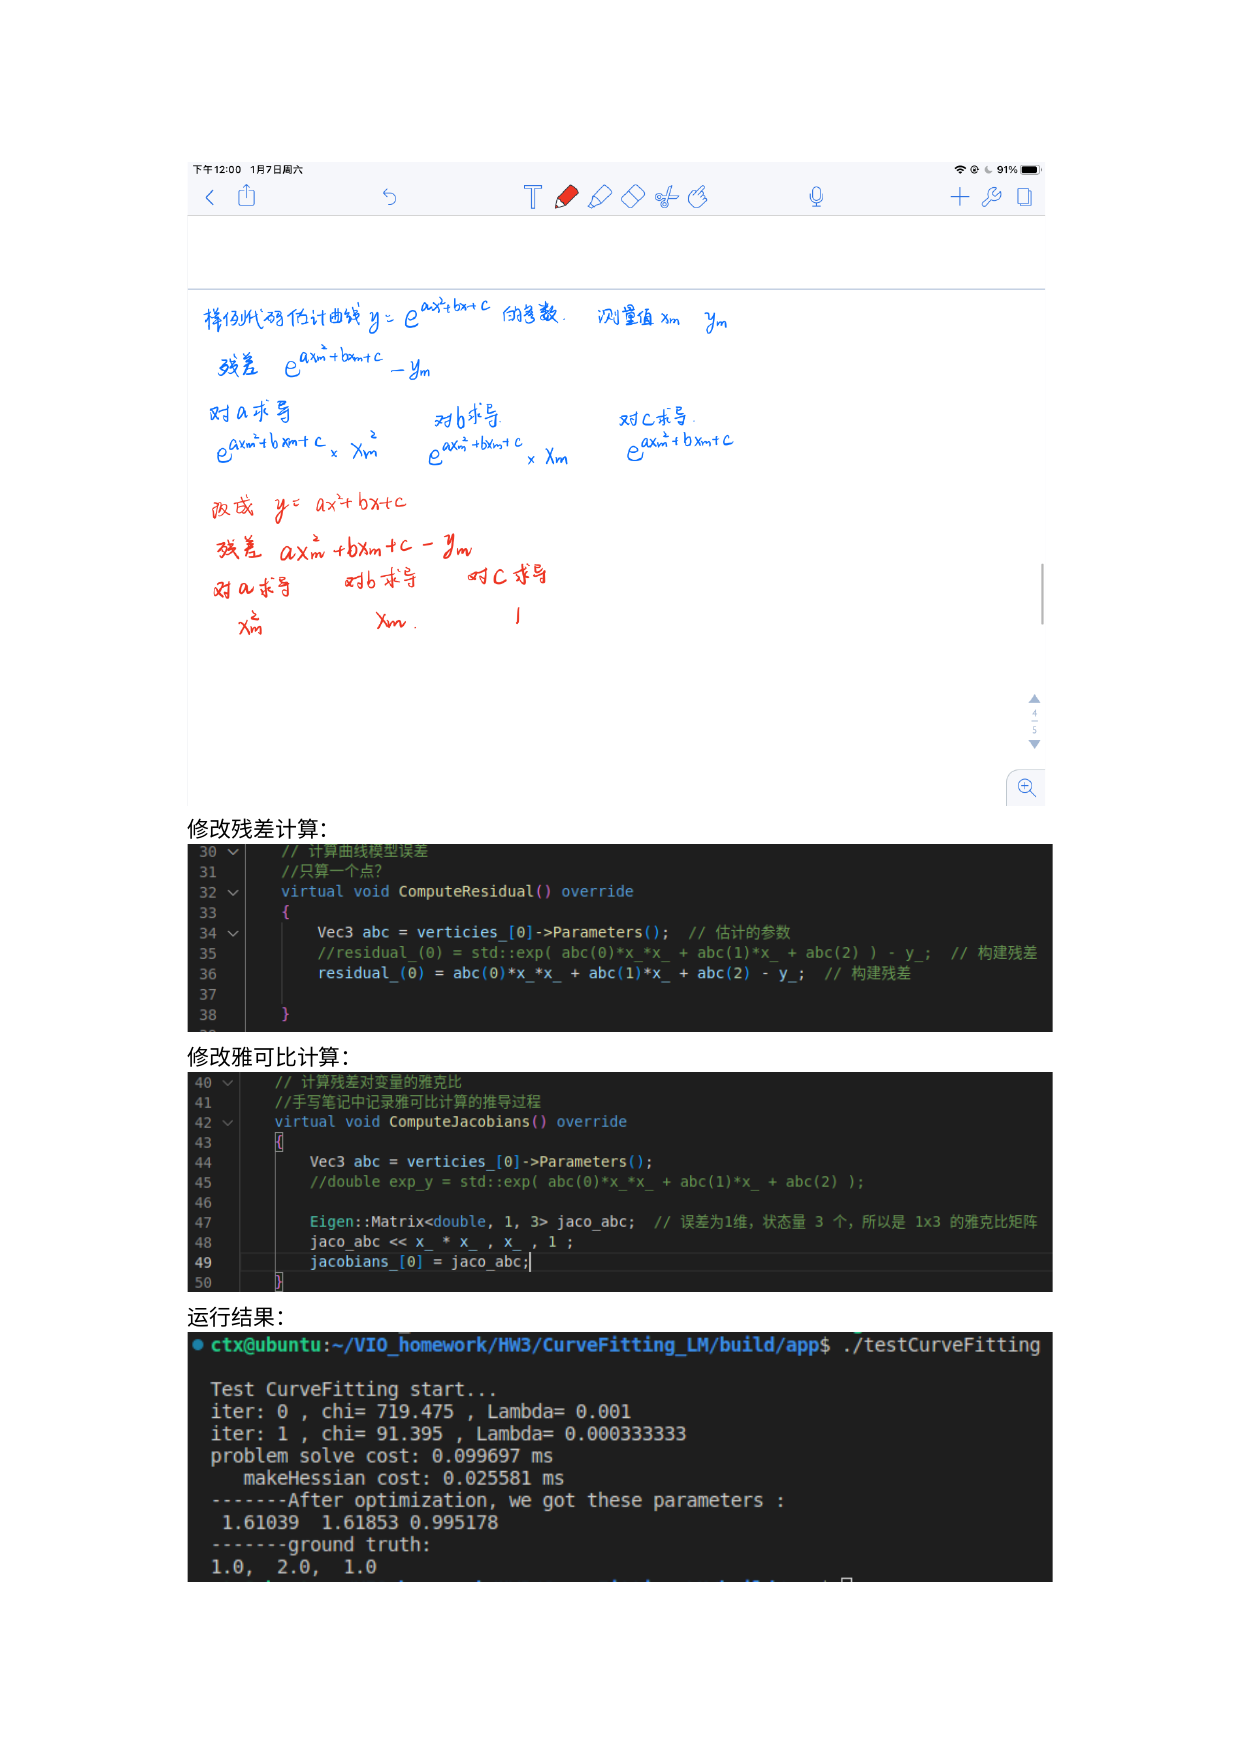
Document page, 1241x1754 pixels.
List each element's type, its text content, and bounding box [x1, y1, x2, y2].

picture [187, 162, 1046, 806]
text 修改残差计算： [187, 812, 1053, 844]
text 修改雅可比计算： [187, 1039, 1053, 1072]
text 运行结果： [187, 1299, 1053, 1332]
